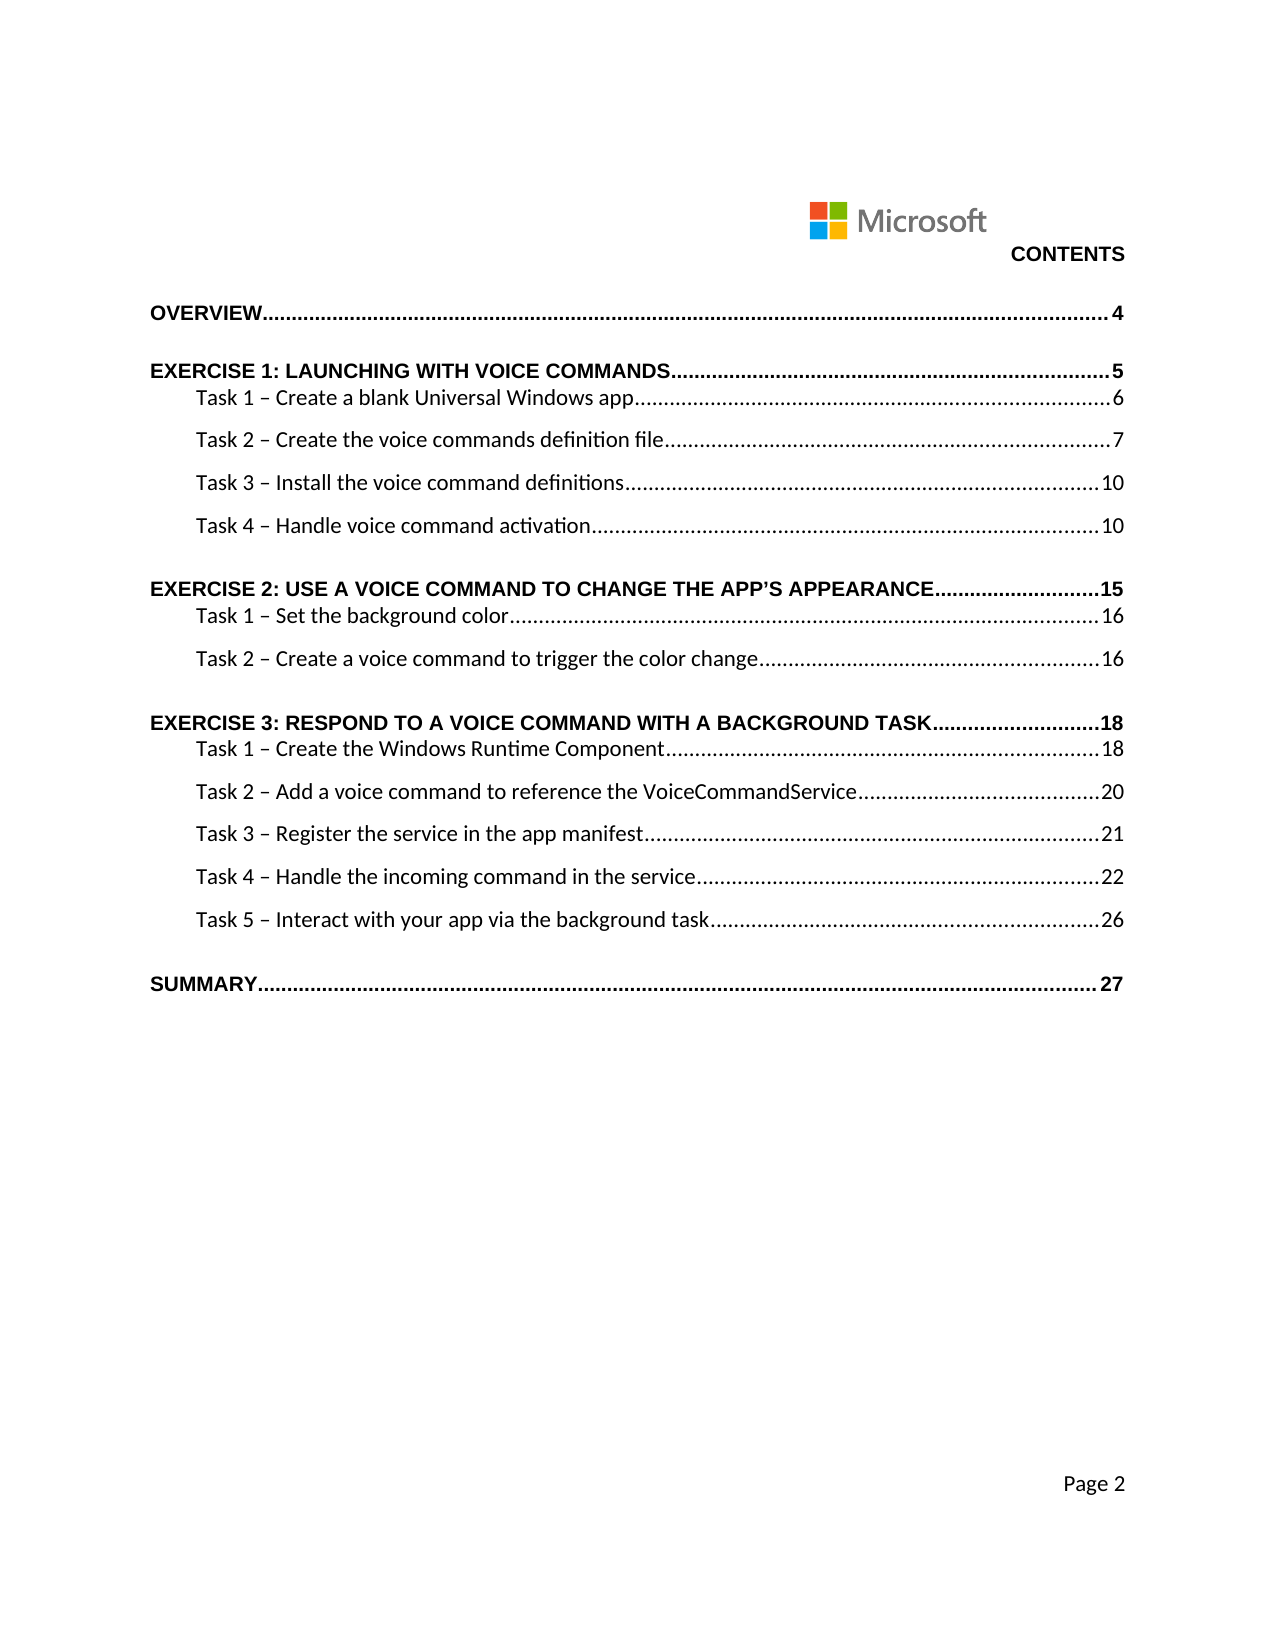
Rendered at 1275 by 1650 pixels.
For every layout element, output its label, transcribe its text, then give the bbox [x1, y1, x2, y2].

text Task 2 – Create the voice commands definition file 7 [196, 426, 1125, 453]
text Task 3 – Register the service in the app manifest 21 [196, 819, 1125, 848]
text Overview 4 [150, 295, 1125, 324]
text Exercise 3: Respond to a Voice Command with a Background Task 18 [150, 705, 1125, 734]
text Task 2 – Add a voice command to reference the VoiceCommandService 20 [196, 777, 1125, 805]
text Task 5 – Interact with your app via the background task 26 [196, 905, 1125, 933]
picture [785, 179, 1011, 262]
text Exercise 1: Launching with Voice Commands 5 [150, 354, 1125, 383]
text Summary 27 [150, 966, 1125, 995]
text Task 4 – Handle voice command activation 10 [196, 511, 1125, 539]
text Task 1 – Create the Windows Runtime Component 18 [196, 734, 1125, 762]
text Exercise 2: Use a Voice Command to Change the App’s Appearance 15 [150, 572, 1125, 601]
text Task 4 – Handle the incoming command in the service 22 [196, 862, 1125, 890]
text Task 1 – Set the background color 16 [196, 601, 1125, 629]
text Task 1 – Create a blank Universal Windows app 6 [196, 383, 1125, 411]
text Contents [150, 179, 1125, 266]
text Task 2 – Create a voice command to trigger the color change 16 [196, 644, 1125, 672]
text Task 3 – Install the voice command definitions 10 [196, 468, 1125, 496]
